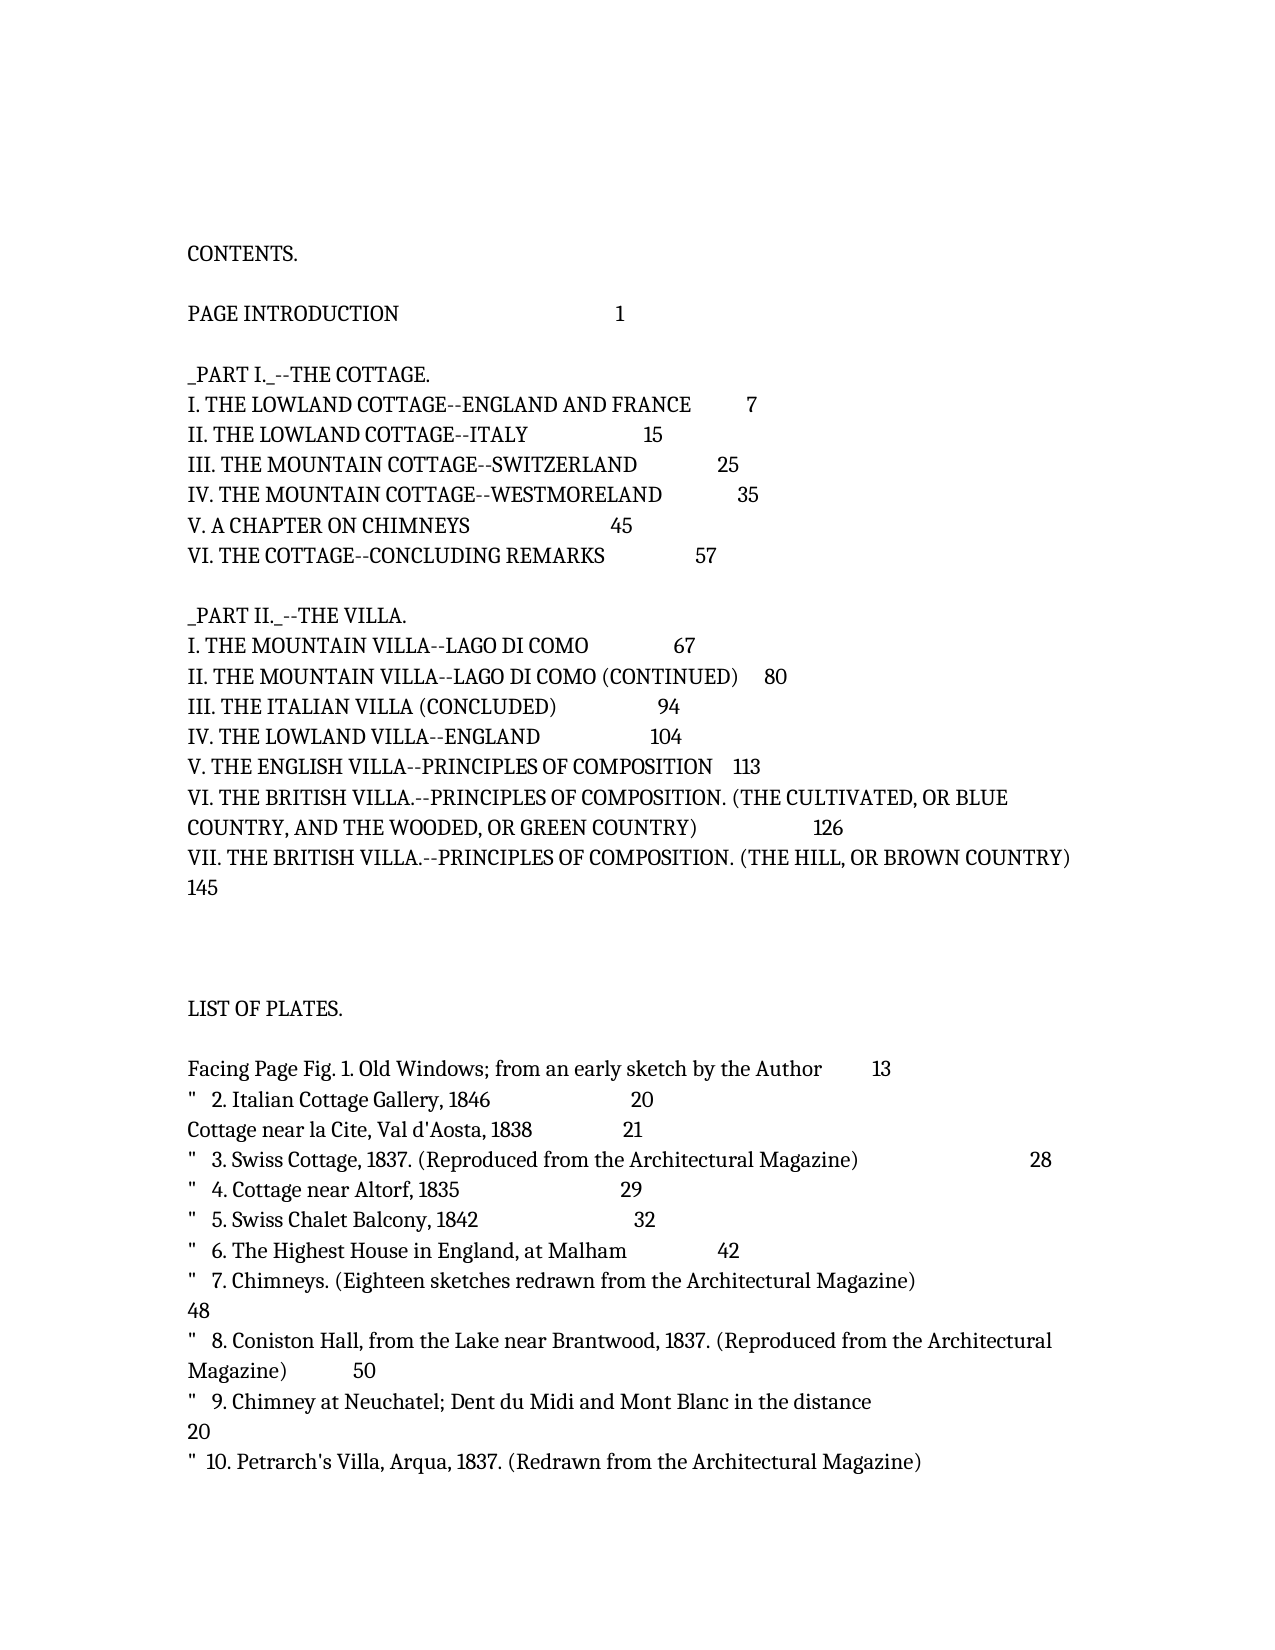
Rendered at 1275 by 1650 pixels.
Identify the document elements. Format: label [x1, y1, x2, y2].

text [187, 150, 1087, 1475]
